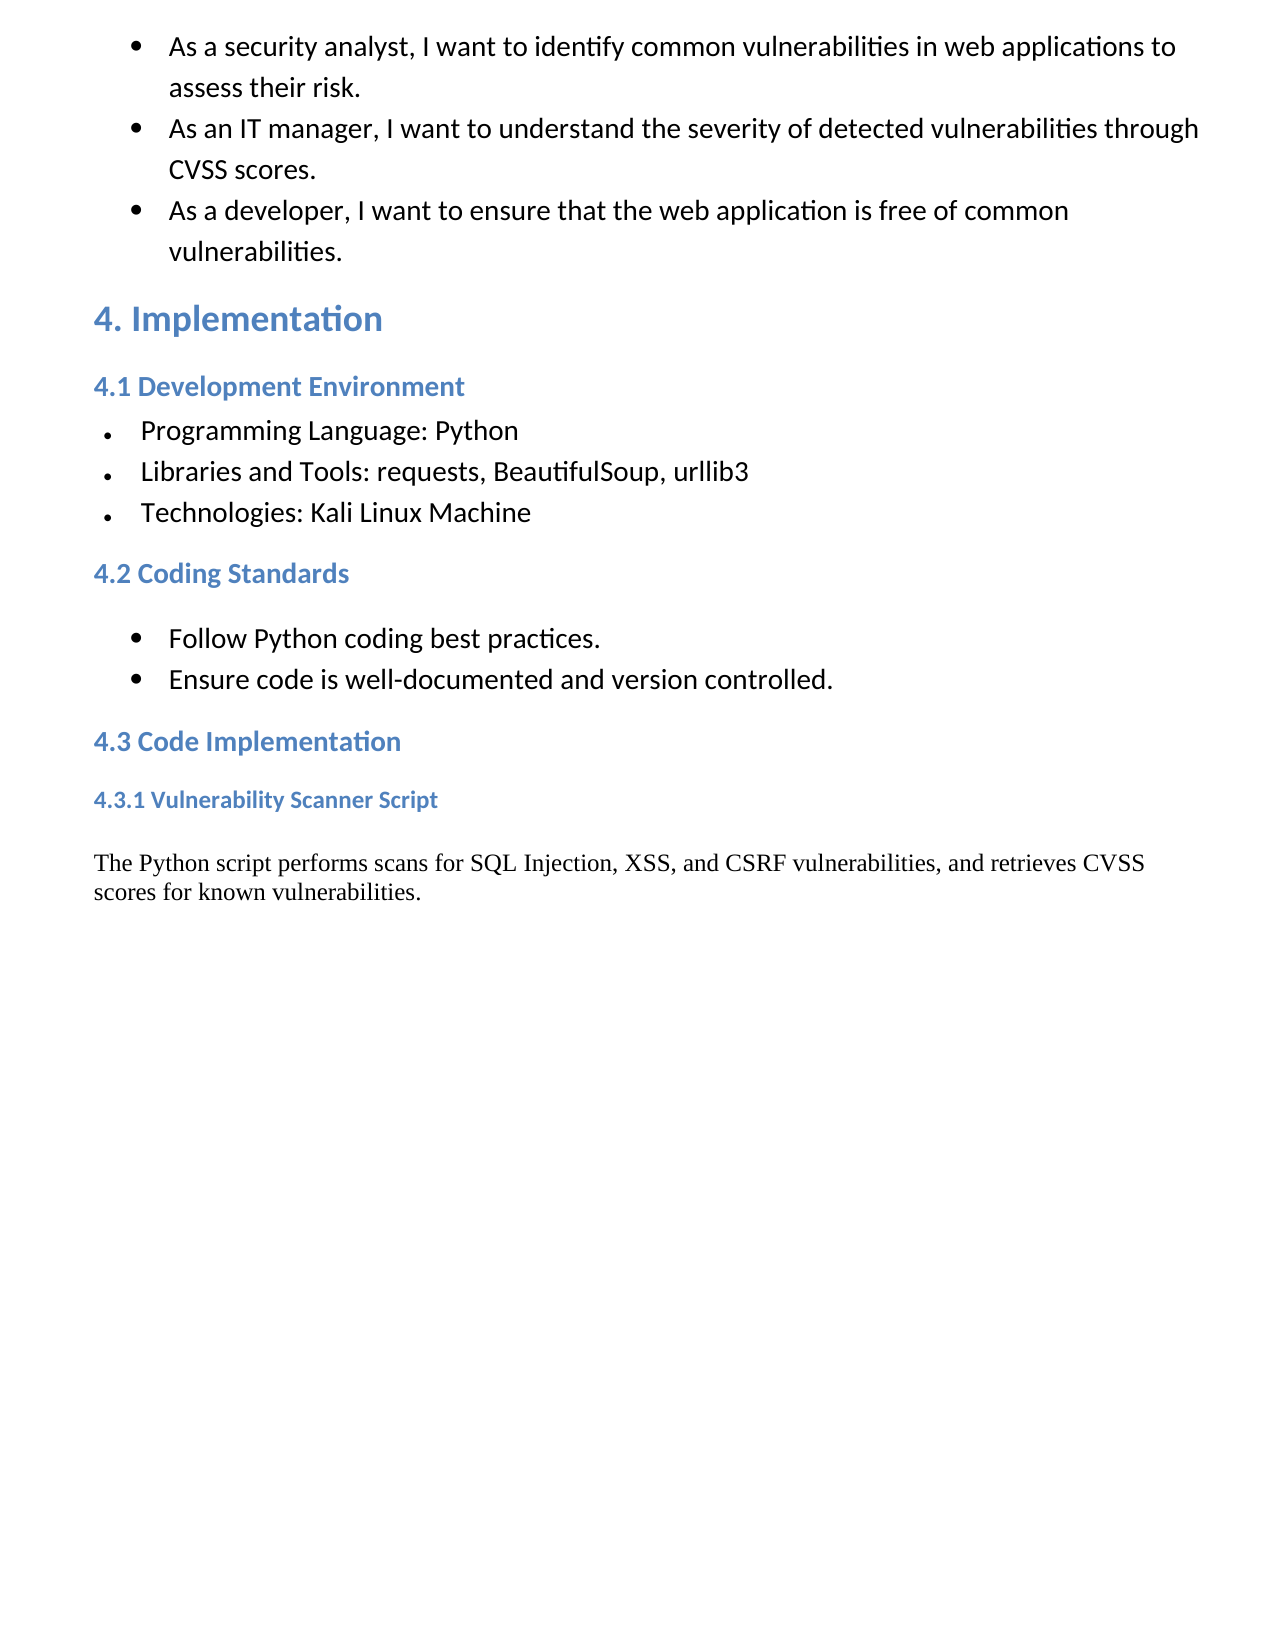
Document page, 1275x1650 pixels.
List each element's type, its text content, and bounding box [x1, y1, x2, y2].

subtitle As an IT manager, I want to understand the severity of detected vulnerabilities through CVSS scores. [131, 110, 1209, 187]
subtitle As a developer, I want to ensure that the web application is free of common vulnerabilities. [131, 192, 1209, 268]
subtitle 4. Implementation [94, 294, 1209, 340]
text The Python script performs scans for SQL Injection, XSS, and CSRF vulnerabilities, and retrieves CVSS scores for known vulnerabilities. [94, 848, 1209, 906]
list Programming Language: Python [103, 412, 1209, 447]
subtitle 4.3 Code Implementation [94, 723, 1209, 758]
subtitle Follow Python coding best practices. [131, 620, 1209, 656]
list Libraries and Tools: requests, BeautifulSoup, urllib3 [103, 453, 1209, 488]
subtitle As a security analyst, I want to identify common vulnerabilities in web applications to assess their risk. [131, 28, 1209, 105]
subtitle 4.2 Coding Standards [94, 555, 1209, 591]
subtitle 4.1 Development Environment [94, 368, 1209, 404]
subtitle Ensure code is well-documented and version controlled. [131, 661, 1209, 696]
list Technologies: Kali Linux Machine [103, 494, 1209, 529]
subtitle 4.3.1 Vulnerability Scanner Script [94, 784, 1209, 815]
